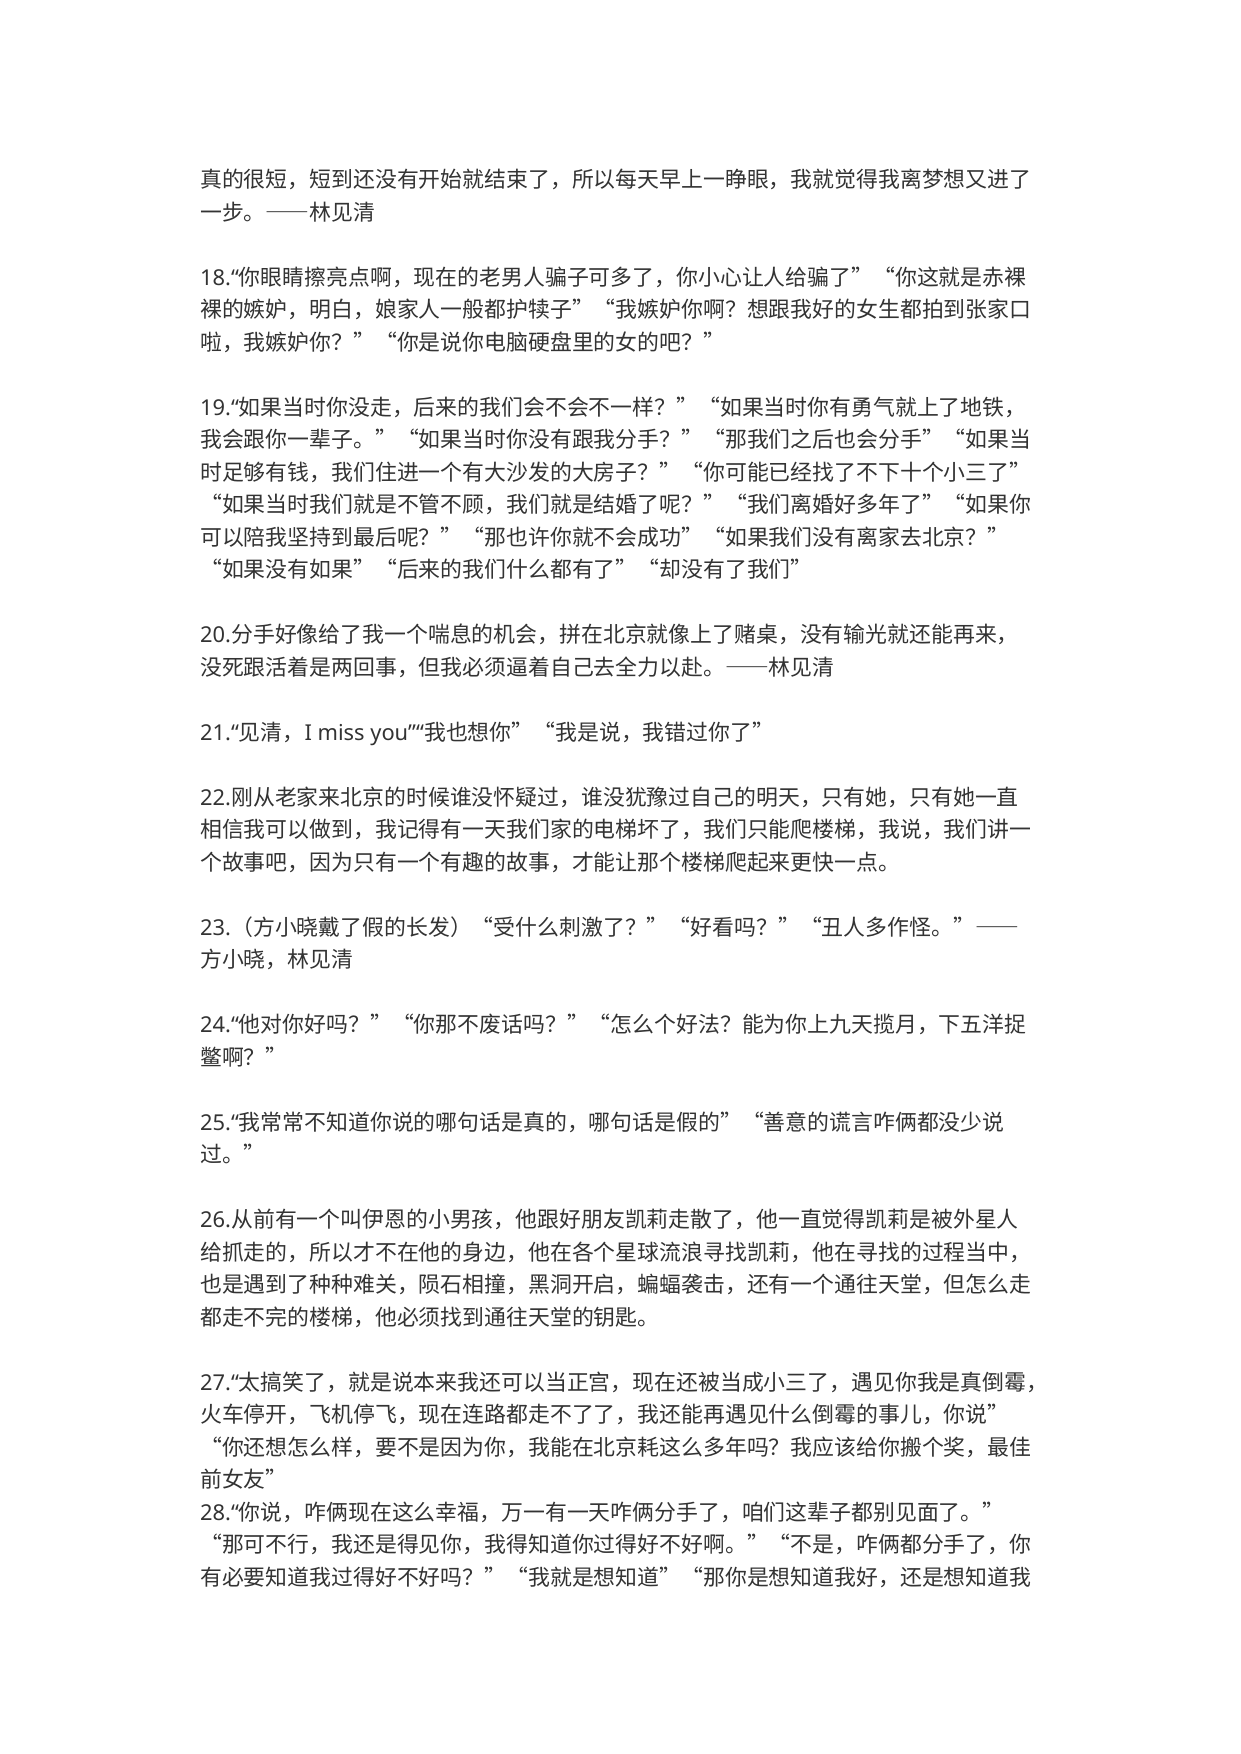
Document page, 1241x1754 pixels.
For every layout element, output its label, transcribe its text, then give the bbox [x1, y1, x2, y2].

text 19.“如果当时你没走，后来的我们会不会不一样？”“如果当时你有勇气就上了地铁，我会跟你一辈子。”“如果当时你没有跟我分手？”“那我们之后也会分手”“如果当时足够有钱，我们住进一个有大沙发的大房子？”“你可能已经找了不下十个小三了”“如果当时我们就是不管不顾，我们就是结婚了呢？”“我们离婚好多年了”“如果你可以陪我坚持到最后呢？”“那也许你就不会成功”“如果我们没有离家去北京？”“如果没有如果”“后来的我们什么都有了”“却没有了我们” [200, 389, 1040, 584]
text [200, 162, 1040, 227]
text 23.（方小晓戴了假的长发）“受什么刺激了？”“好看吗？”“丑人多作怪。”——方小晓，林见清 [200, 909, 1040, 974]
text 26.从前有一个叫伊恩的小男孩，他跟好朋友凯莉走散了，他一直觉得凯莉是被外星人给抓走的，所以才不在他的身边，他在各个星球流浪寻找凯莉，他在寻找的过程当中，也是遇到了种种难关，陨石相撞，黑洞开启，蝙蝠袭击，还有一个通往天堂，但怎么走都走不完的楼梯，他必须找到通往天堂的钥匙。 [200, 1202, 1040, 1332]
text 21.“见清，I miss you”“我也想你”“我是说，我错过你了” [200, 714, 1040, 747]
text 24.“他对你好吗？”“你那不废话吗？”“怎么个好法？能为你上九天揽月，下五洋捉鳖啊？” [200, 1007, 1040, 1072]
text 27.“太搞笑了，就是说本来我还可以当正宫，现在还被当成小三了，遇见你我是真倒霉，火车停开，飞机停飞，现在连路都走不了了，我还能再遇见什么倒霉的事儿，你说”“你还想怎么样，要不是因为你，我能在北京耗这么多年吗？我应该给你搬个奖，最佳前女友” [200, 1396, 1040, 1494]
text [200, 1494, 1040, 1592]
text 22.刚从老家来北京的时候谁没怀疑过，谁没犹豫过自己的明天，只有她，只有她一直相信我可以做到，我记得有一天我们家的电梯坏了，我们只能爬楼梯，我说，我们讲一个故事吧，因为只有一个有趣的故事，才能让那个楼梯爬起来更快一点。 [200, 779, 1040, 877]
text 20.分手好像给了我一个喘息的机会，拼在北京就像上了赌桌，没有输光就还能再来，没死跟活着是两回事，但我必须逼着自己去全力以赴。——林见清 [200, 617, 1040, 682]
text 25.“我常常不知道你说的哪句话是真的，哪句话是假的”“善意的谎言咋俩都没少说过。” [200, 1104, 1040, 1169]
text 18.“你眼睛擦亮点啊，现在的老男人骗子可多了，你小心让人给骗了”“你这就是赤裸裸的嫉妒，明白，娘家人一般都护犊子”“我嫉妒你啊？想跟我好的女生都拍到张家口啦，我嫉妒你？”“你是说你电脑硬盘里的女的吧？” [200, 259, 1040, 357]
